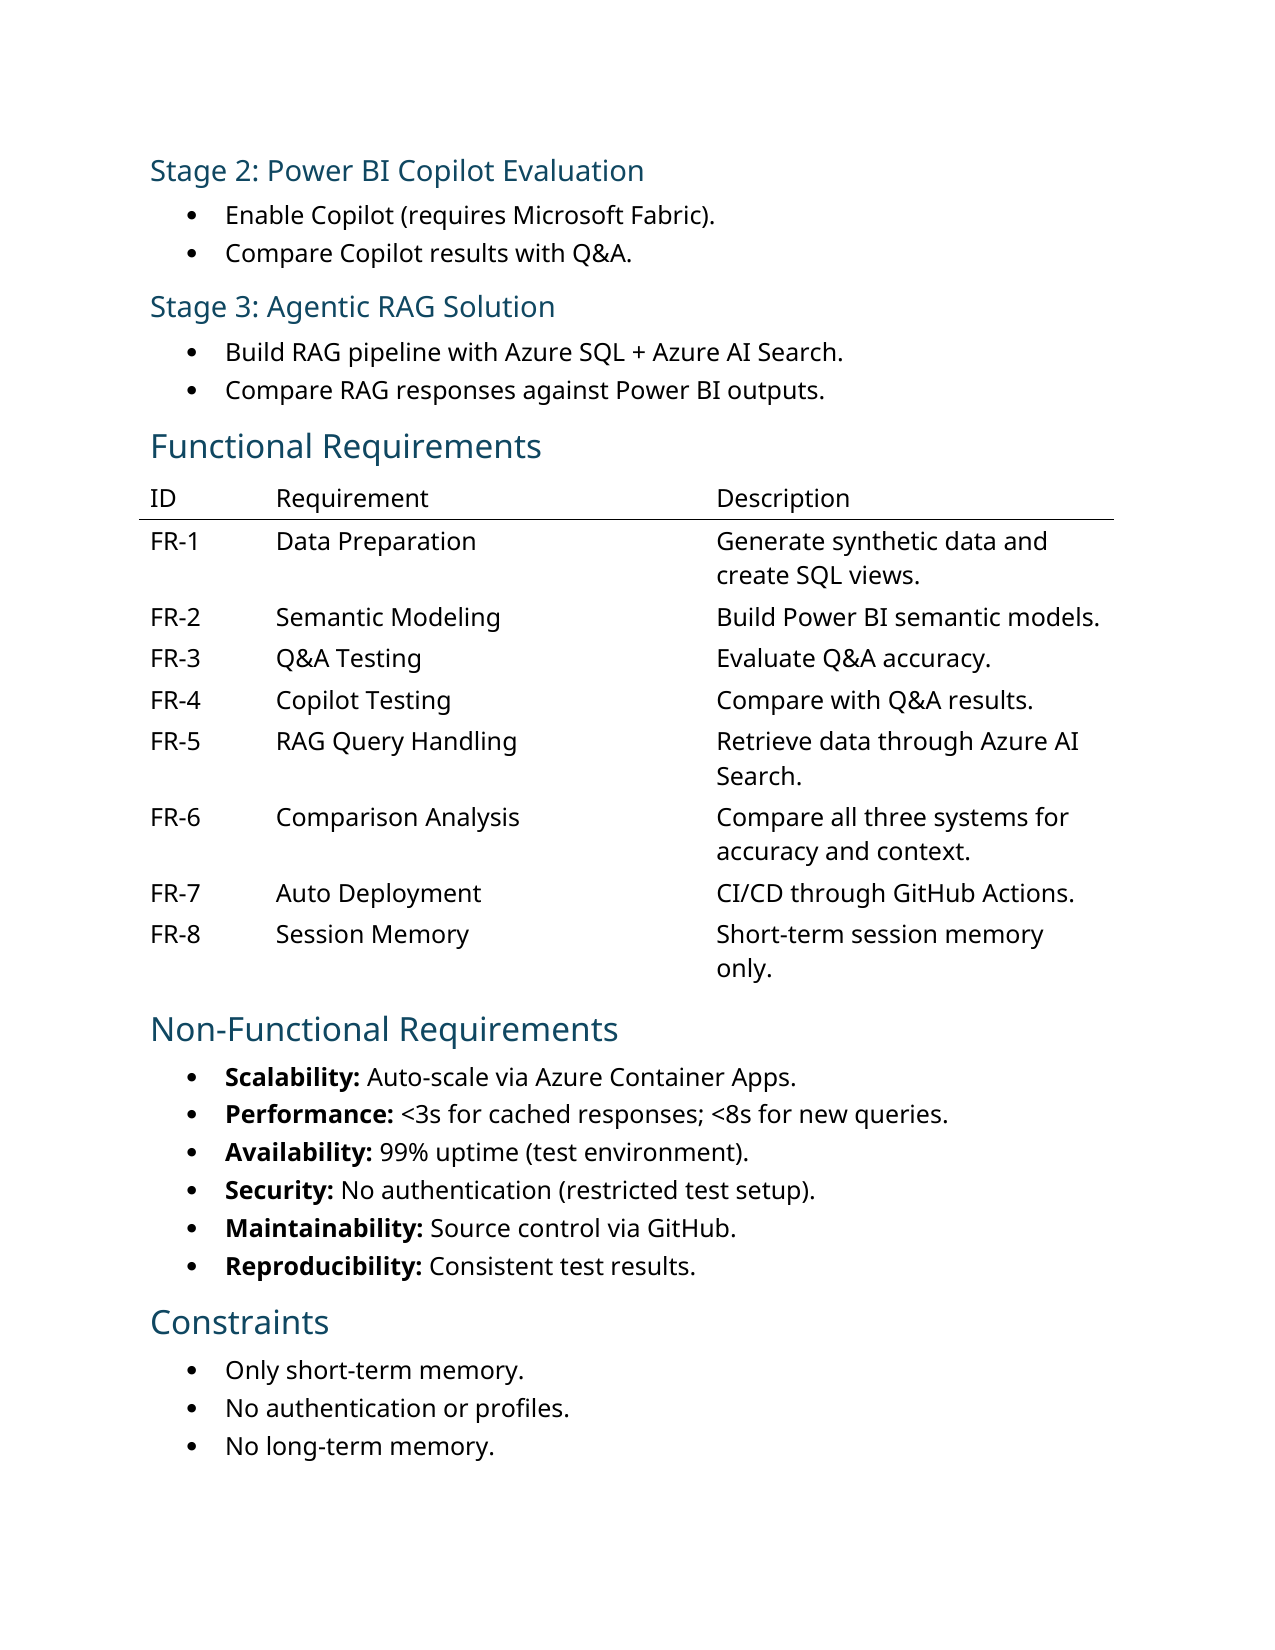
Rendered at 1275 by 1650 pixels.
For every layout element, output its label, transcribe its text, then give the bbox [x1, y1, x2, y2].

list Maintainability: Source control via GitHub. [187, 1210, 1125, 1244]
list Reproducibility: Consistent test results. [187, 1248, 1125, 1282]
table_cell Evaluate Q&A accuracy. [705, 637, 1114, 679]
table_cell FR-6 [139, 796, 264, 872]
table_cell Auto Deployment [264, 872, 705, 913]
table_cell Q&A Testing [264, 637, 705, 679]
subtitle Stage 3: Agentic RAG Solution [150, 287, 1125, 326]
table_cell Session Memory [264, 913, 705, 989]
subtitle Constraints [150, 1299, 1125, 1344]
table_cell FR-8 [139, 913, 264, 989]
table_cell Copilot Testing [264, 679, 705, 720]
table_cell Comparison Analysis [264, 796, 705, 872]
table_cell Short-term session memory only. [705, 913, 1114, 989]
table_header Description [705, 477, 1114, 518]
table_cell Semantic Modeling [264, 596, 705, 637]
list Build RAG pipeline with Azure SQL + Azure AI Search. [187, 334, 1125, 369]
table_cell Data Preparation [264, 520, 705, 596]
list Performance: <3s for cached responses; <8s for new queries. [187, 1097, 1125, 1131]
list Security: No authentication (restricted test setup). [187, 1173, 1125, 1207]
table_cell FR-7 [139, 872, 264, 913]
table_cell FR-1 [139, 520, 264, 596]
table_cell FR-4 [139, 679, 264, 720]
list Enable Copilot (requires Microsoft Fabric). [187, 198, 1125, 232]
list Compare RAG responses against Power BI outputs. [187, 372, 1125, 406]
subtitle Functional Requirements [150, 423, 1125, 468]
list Only short-term memory. [187, 1353, 1125, 1387]
table_cell Build Power BI semantic models. [705, 596, 1114, 637]
list Availability: 99% uptime (test environment). [187, 1135, 1125, 1169]
list Scalability: Auto-scale via Azure Container Apps. [187, 1059, 1125, 1093]
table_cell CI/CD through GitHub Actions. [705, 872, 1114, 913]
list Compare Copilot results with Q&A. [187, 236, 1125, 270]
subtitle Stage 2: Power BI Copilot Evaluation [150, 150, 1125, 190]
table_cell FR-3 [139, 637, 264, 679]
table_cell FR-5 [139, 720, 264, 796]
table_cell RAG Query Handling [264, 720, 705, 796]
table_cell Generate synthetic data and create SQL views. [705, 520, 1114, 596]
subtitle Non-Functional Requirements [150, 1005, 1125, 1051]
list No long-term memory. [187, 1428, 1125, 1462]
table_cell Compare all three systems for accuracy and context. [705, 796, 1114, 872]
list No authentication or profiles. [187, 1391, 1125, 1424]
table_cell Retrieve data through Azure AI Search. [705, 720, 1114, 796]
table_cell FR-2 [139, 596, 264, 637]
table_header ID [139, 477, 264, 518]
table_header Requirement [264, 477, 705, 518]
table_cell Compare with Q&A results. [705, 679, 1114, 720]
